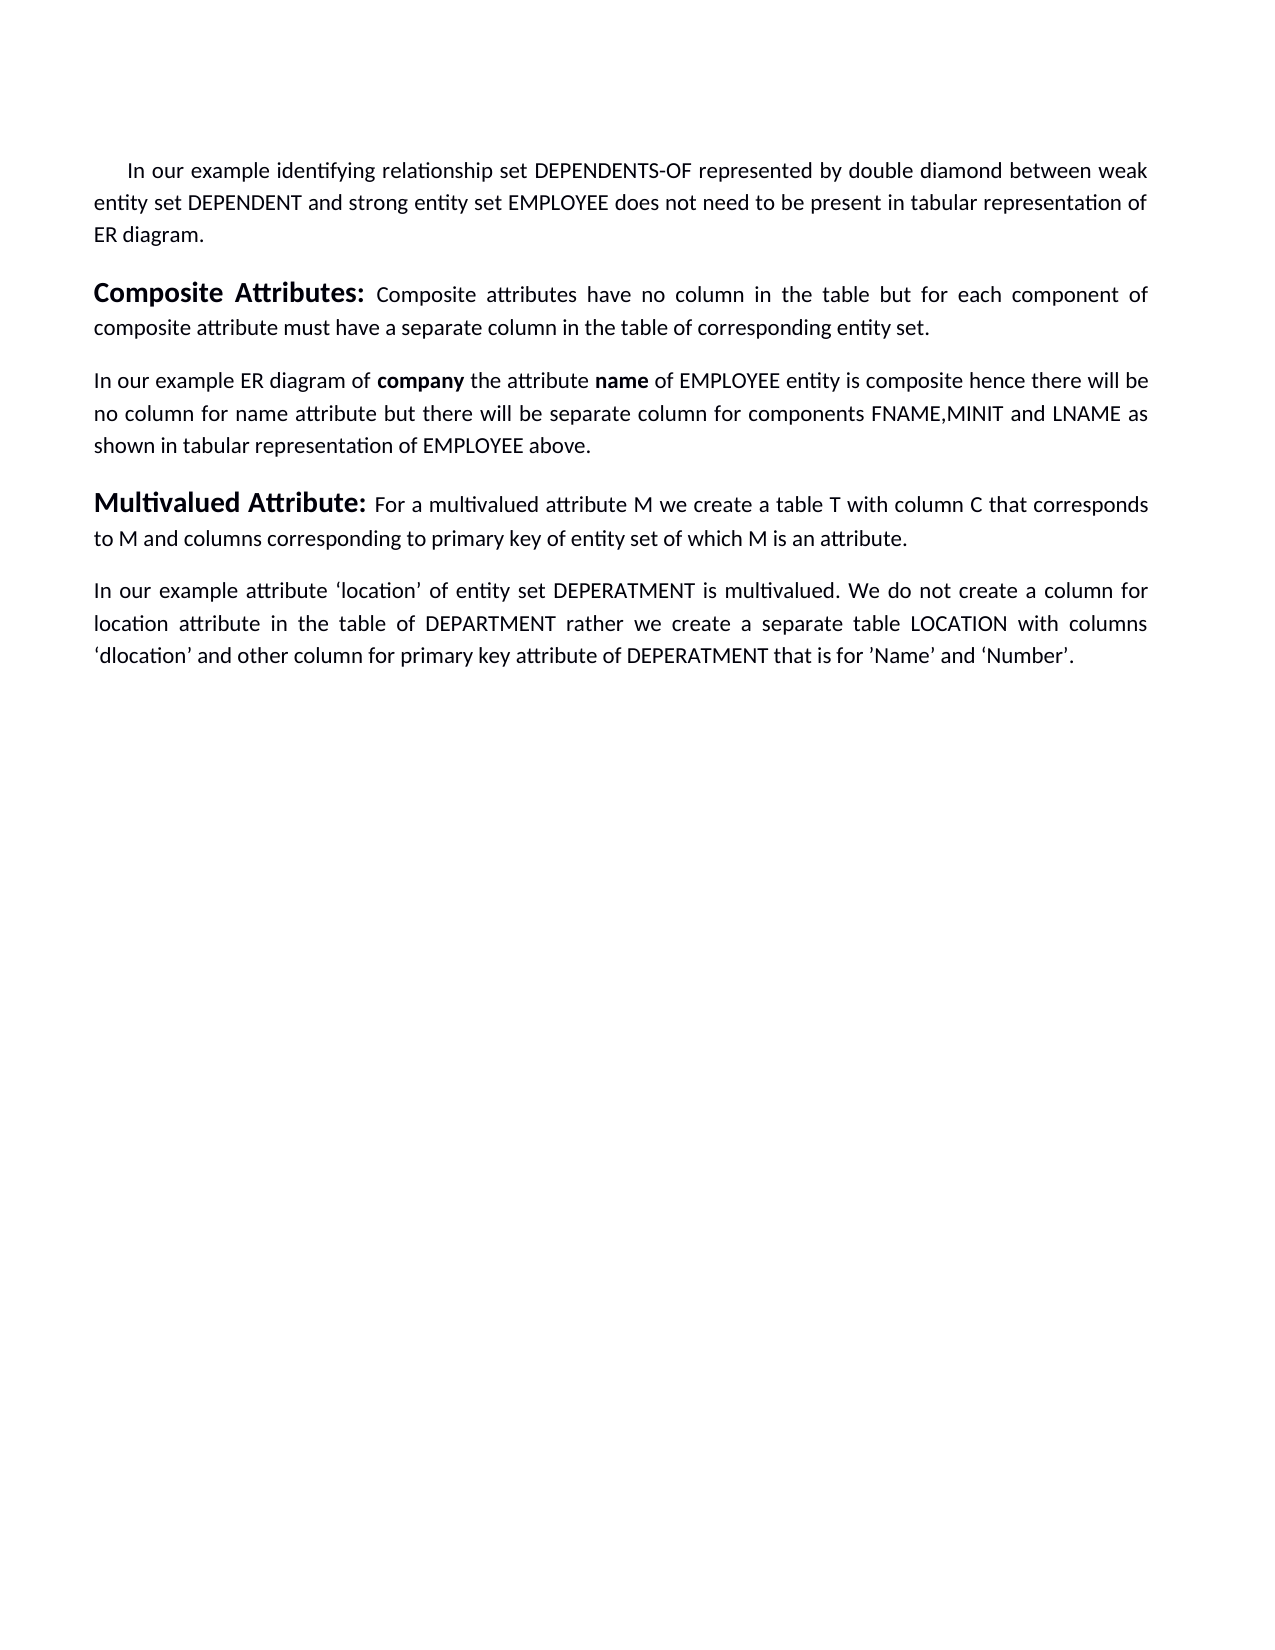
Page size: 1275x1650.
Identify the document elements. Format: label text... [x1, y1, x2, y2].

text Multivalued Attribute: For a multivalued attribute M we create a table T with column C that corresponds to M and columns corresponding to primary key of entity set of which M is an attribute. [94, 484, 1150, 552]
text In our example attribute ‘location’ of entity set DEPERATMENT is multivalued. We do not create a column for location attribute in the table of DEPARTMENT rather we create a separate table LOCATION with columns ‘dlocation’ and other column for primary key attribute of DEPERATMENT that is for ’Name’ and ‘Number’. [94, 577, 1150, 669]
text Composite Attributes: Composite attributes have no column in the table but for each component of composite attribute must have a separate column in the table of corresponding entity set. [94, 274, 1150, 341]
text In our example ER diagram of company the attribute name of EMPLOYEE entity is composite hence there will be no column for name attribute but there will be separate column for components FNAME,MINIT and LNAME as shown in tabular representation of EMPLOYEE above. [94, 366, 1150, 459]
text In our example identifying relationship set DEPENDENTS-OF represented by double diamond between weak entity set DEPENDENT and strong entity set EMPLOYEE does not need to be present in tabular representation of ER diagram. [94, 156, 1150, 249]
